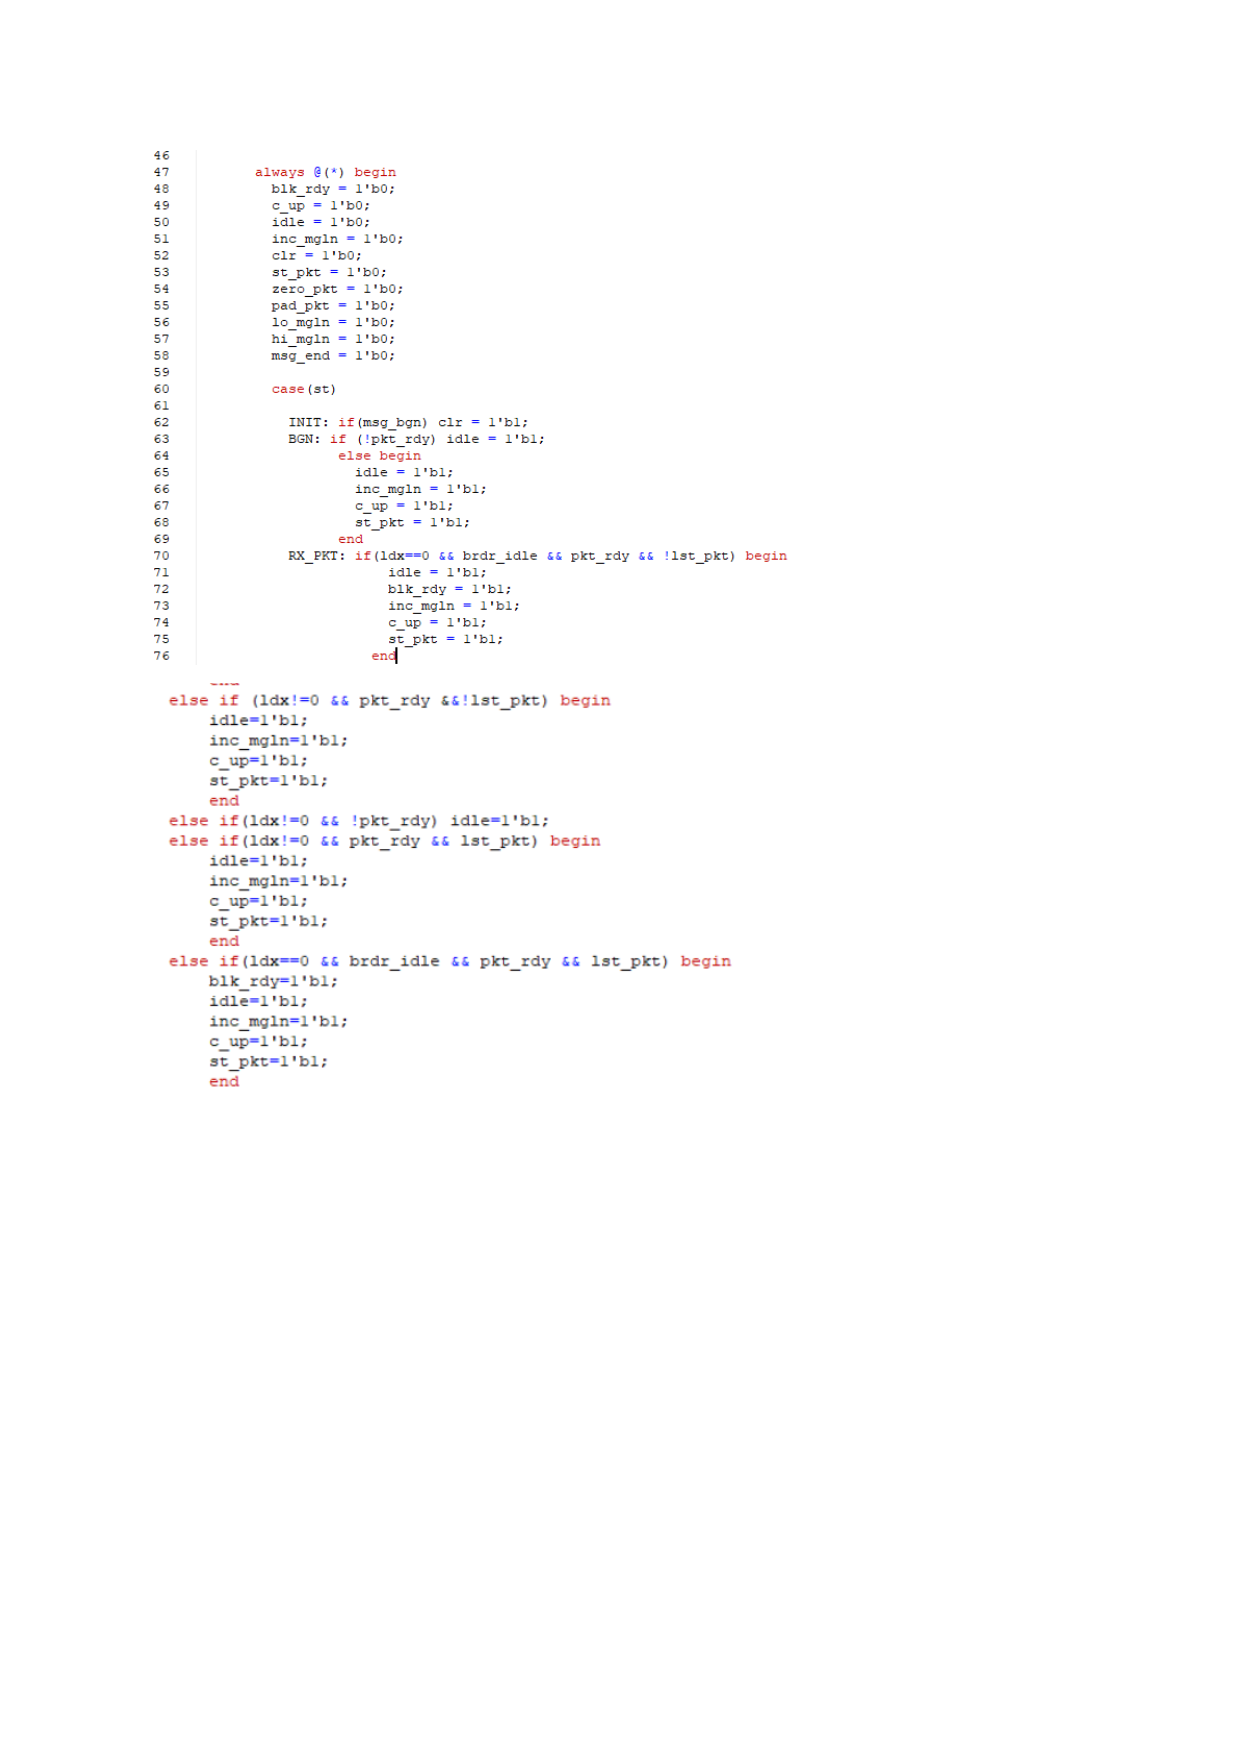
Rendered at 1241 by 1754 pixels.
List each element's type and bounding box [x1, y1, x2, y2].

picture [150, 683, 788, 1104]
picture [150, 150, 1091, 665]
